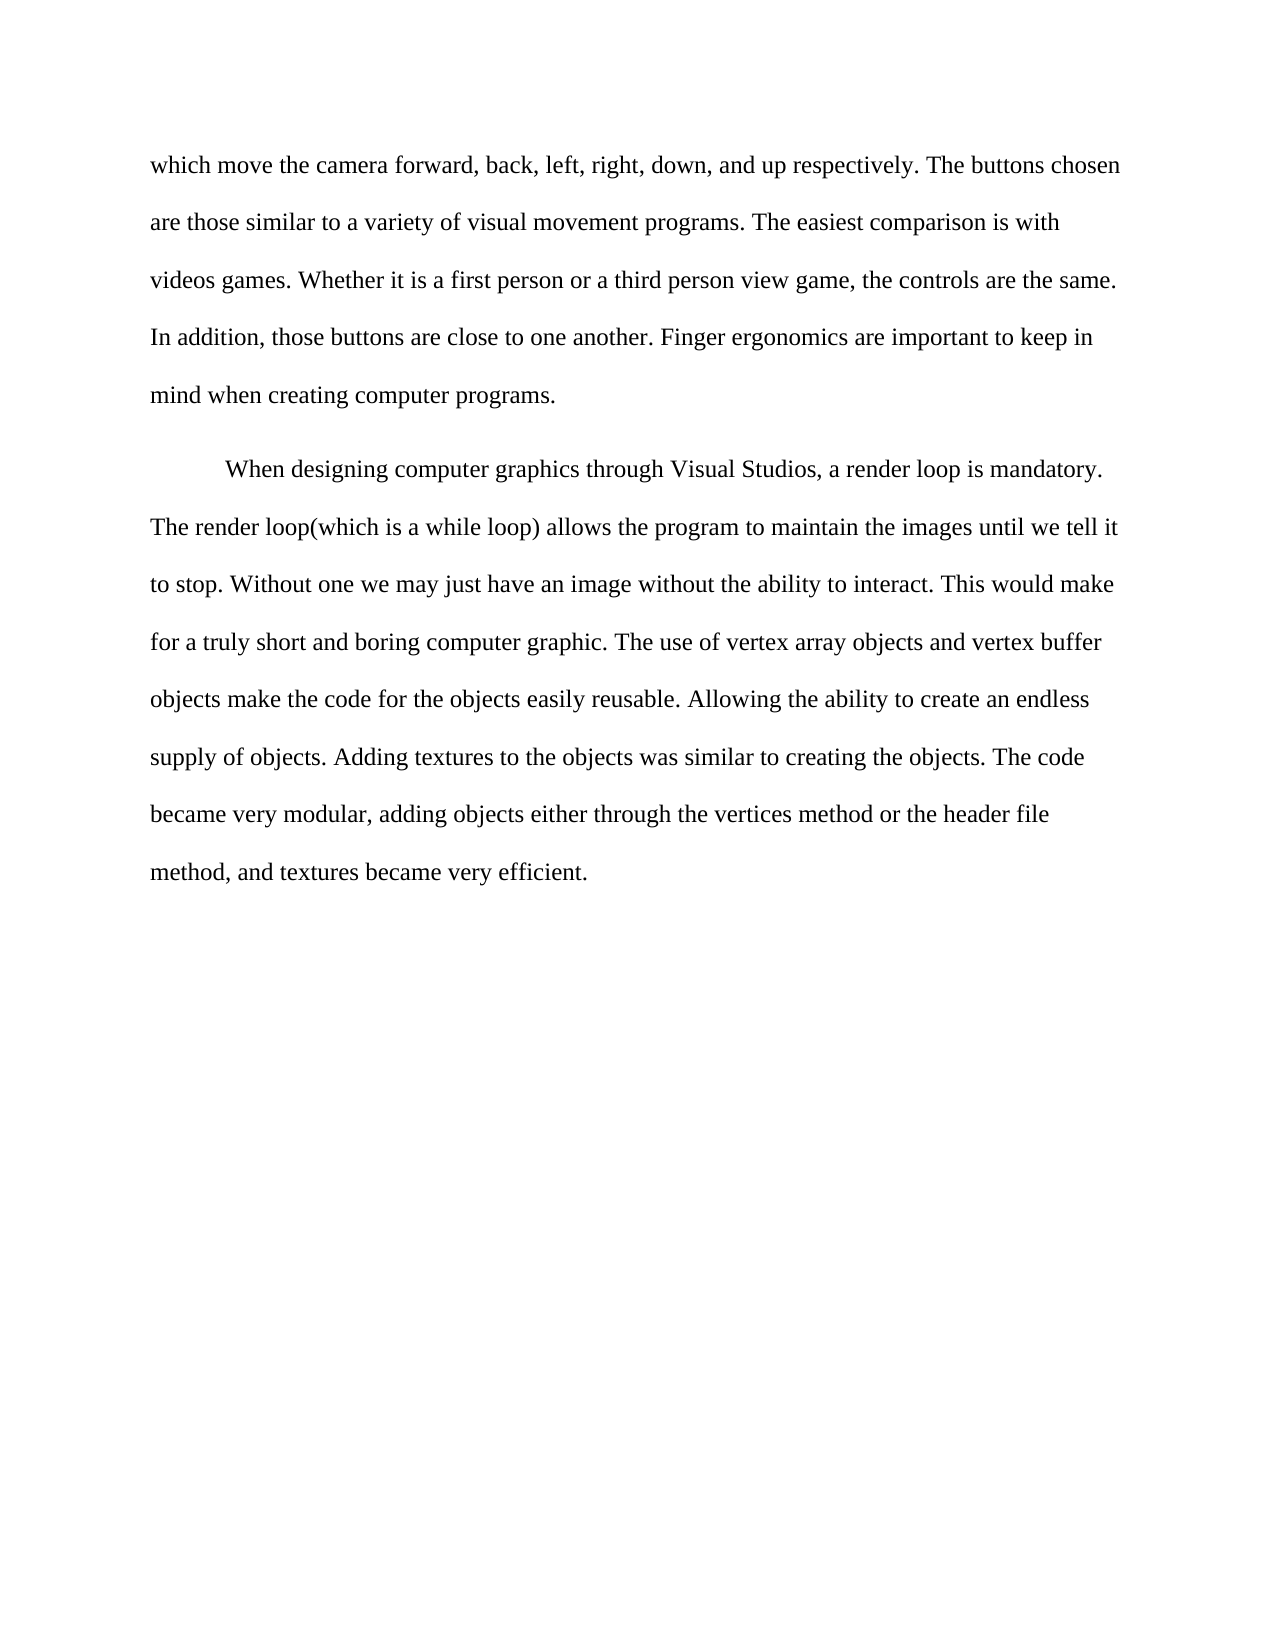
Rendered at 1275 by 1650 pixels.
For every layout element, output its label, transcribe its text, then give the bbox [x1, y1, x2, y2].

text When designing computer graphics through Visual Studios, a render loop is mandatory. The render loop(which is a while loop) allows the program to maintain the images until we tell it to stop. Without one we may just have an image without the ability to interact. This would make for a truly short and boring computer graphic. The use of vertex array objects and vertex buffer objects make the code for the objects easily reusable. Allowing the ability to create an endless supply of objects. Adding textures to the objects was similar to creating the objects. The code became very modular, adding objects either through the vertices method or the header file method, and textures became very efficient. [150, 454, 1125, 885]
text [150, 150, 1125, 409]
